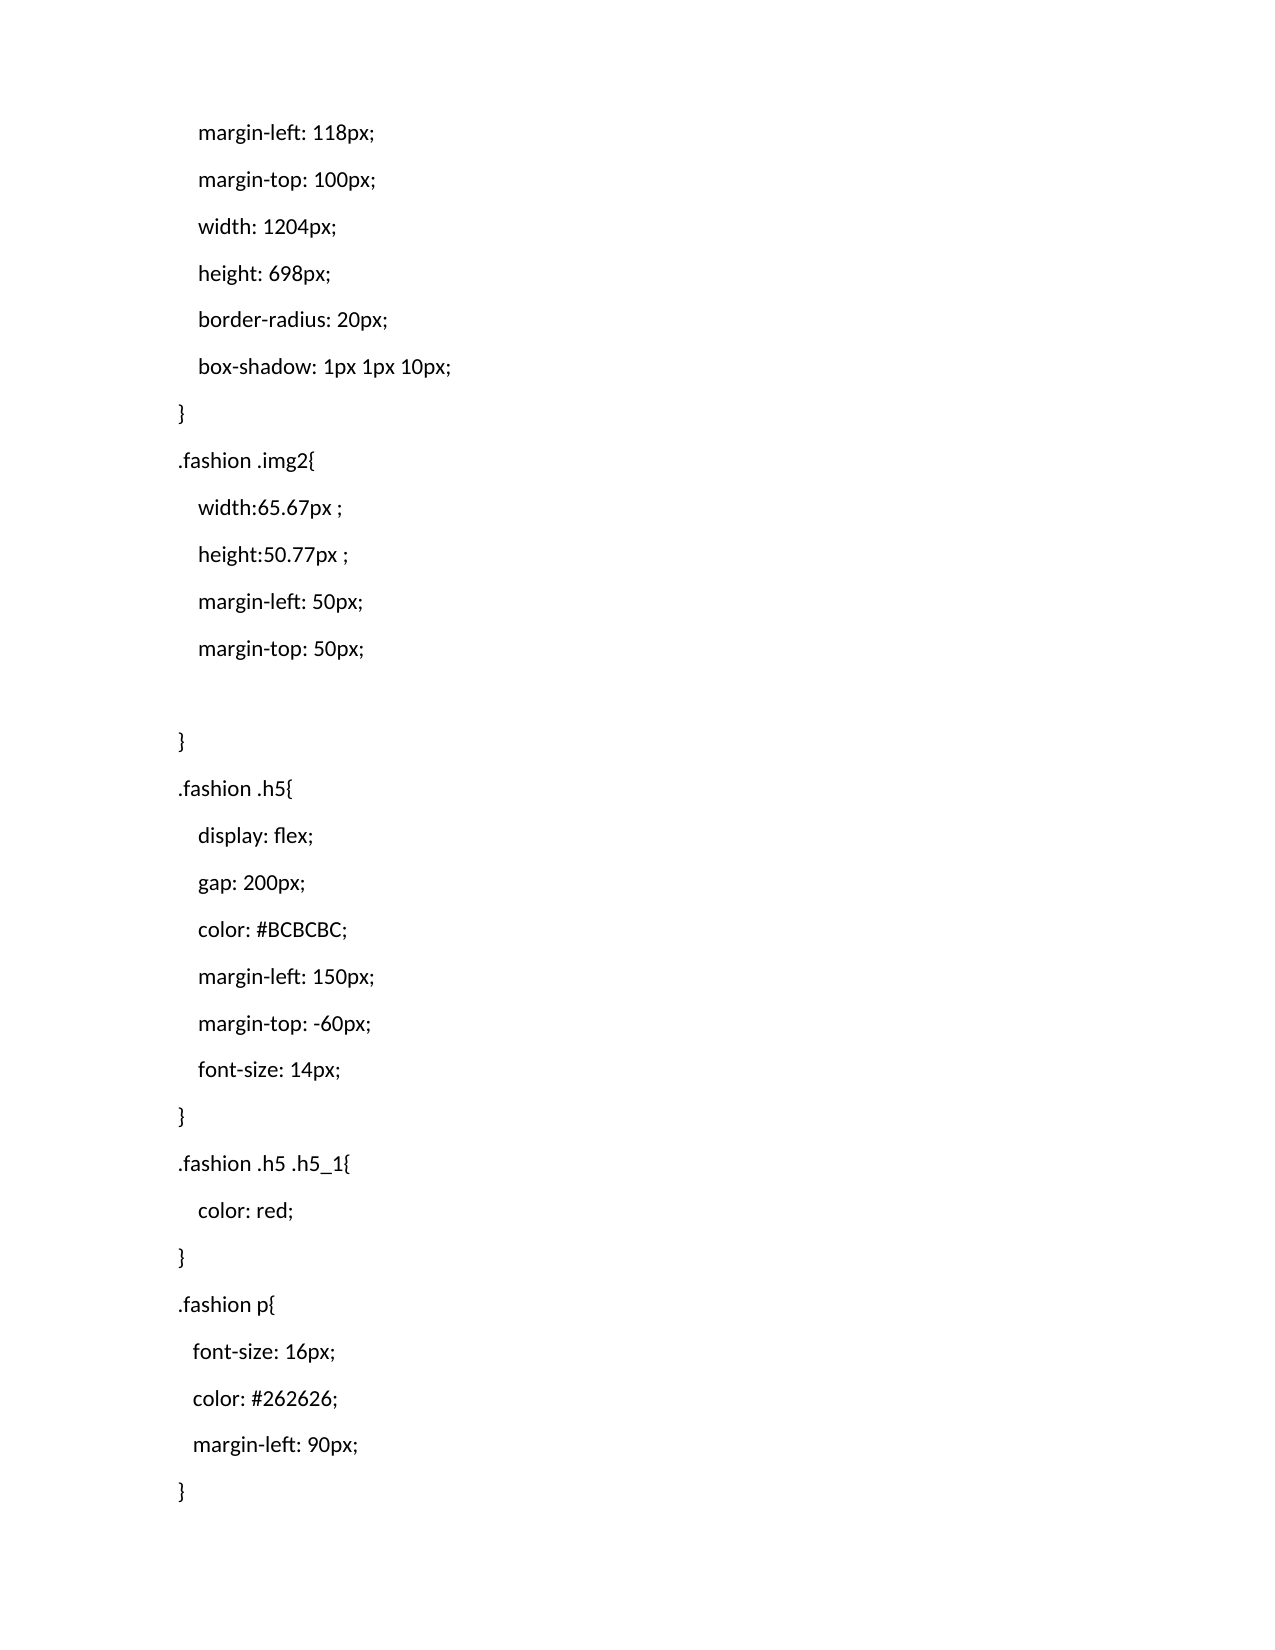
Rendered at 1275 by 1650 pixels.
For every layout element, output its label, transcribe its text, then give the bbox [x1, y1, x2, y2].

text } [177, 1102, 1186, 1131]
text width:65.67px ; [177, 493, 1186, 521]
text } [177, 727, 1186, 756]
text .fashion .h5 .h5_1{ [177, 1149, 1186, 1177]
text margin-left: 50px; [177, 587, 1186, 615]
text margin-top: 100px; [177, 165, 1186, 193]
text color: #BCBCBC; [177, 915, 1186, 943]
text color: red; [177, 1196, 1186, 1224]
text } [177, 1243, 1186, 1271]
text } [177, 1477, 1186, 1506]
text margin-left: 118px; [177, 118, 1186, 146]
text margin-left: 150px; [177, 962, 1186, 990]
text margin-left: 90px; [177, 1431, 1186, 1459]
text .fashion p{ [177, 1290, 1186, 1318]
text height:50.77px ; [177, 540, 1186, 568]
text box-shadow: 1px 1px 10px; [177, 352, 1186, 381]
text font-size: 16px; [177, 1337, 1186, 1365]
text margin-top: 50px; [177, 634, 1186, 662]
text display: flex; [177, 821, 1186, 849]
text width: 1204px; [177, 212, 1186, 240]
text } [177, 399, 1186, 427]
text gap: 200px; [177, 868, 1186, 896]
text border-radius: 20px; [177, 306, 1186, 334]
text .fashion .img2{ [177, 446, 1186, 474]
text height: 698px; [177, 259, 1186, 287]
text margin-top: -60px; [177, 1009, 1186, 1037]
text .fashion .h5{ [177, 774, 1186, 802]
text color: #262626; [177, 1384, 1186, 1412]
text font-size: 14px; [177, 1056, 1186, 1084]
